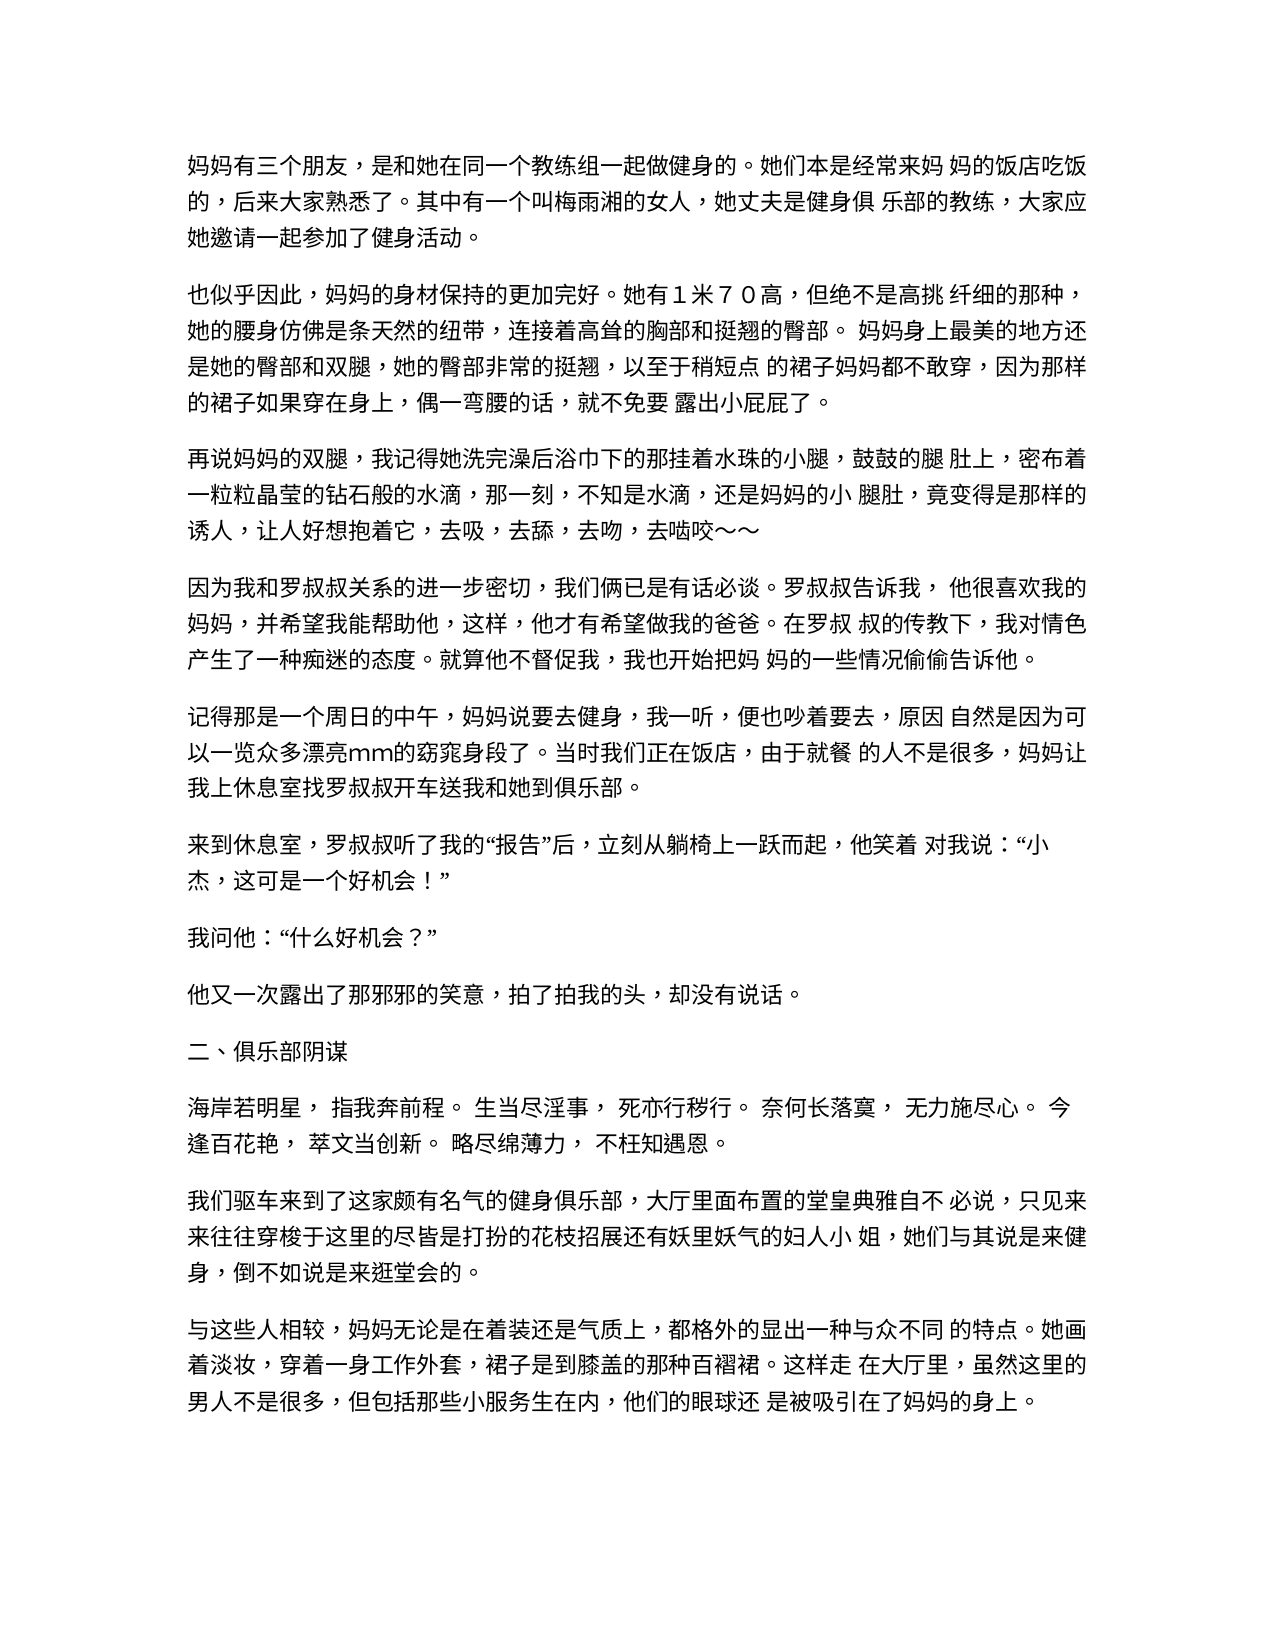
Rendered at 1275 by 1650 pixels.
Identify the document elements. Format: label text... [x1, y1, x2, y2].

text 海岸若明星， 指我奔前程。 生当尽淫事， 死亦行秽行。 奈何长落寞， 无力施尽心。 今逢百花艳， 萃文当创新。 略尽绵薄力， 不枉知遇恩。 [187, 1092, 1087, 1159]
text 记得那是一个周日的中午，妈妈说要去健身，我一听，便也吵着要去，原因 自然是因为可以一览众多漂亮ｍｍ的窈窕身段了。当时我们正在饭店，由于就餐 的人不是很多，妈妈让我上休息室找罗叔叔开车送我和她到俱乐部。 [187, 701, 1087, 804]
text 我问他：“什么好机会？” [187, 922, 1087, 953]
text 来到休息室，罗叔叔听了我的“报告”后，立刻从躺椅上一跃而起，他笑着 对我说：“小杰，这可是一个好机会！” [187, 829, 1087, 896]
text 他又一次露出了那邪邪的笑意，拍了拍我的头，却没有说话。 [187, 979, 1087, 1010]
text 我们驱车来到了这家颇有名气的健身俱乐部，大厅里面布置的堂皇典雅自不 必说，只见来来往往穿梭于这里的尽皆是打扮的花枝招展还有妖里妖气的妇人小 姐，她们与其说是来健身，倒不如说是来逛堂会的。 [187, 1185, 1087, 1288]
text 与这些人相较，妈妈无论是在着装还是气质上，都格外的显出一种与众不同 的特点。她画着淡妆，穿着一身工作外套，裙子是到膝盖的那种百褶裙。这样走 在大厅里，虽然这里的男人不是很多，但包括那些小服务生在内，他们的眼球还 是被吸引在了妈妈的身上。 [187, 1313, 1087, 1417]
text 再说妈妈的双腿，我记得她洗完澡后浴巾下的那挂着水珠的小腿，鼓鼓的腿 肚上，密布着一粒粒晶莹的钻石般的水滴，那一刻，不知是水滴，还是妈妈的小 腿肚，竟变得是那样的诱人，让人好想抱着它，去吸，去舔，去吻，去啮咬～～ [187, 443, 1087, 546]
text 也似乎因此，妈妈的身材保持的更加完好。她有１米７０高，但绝不是高挑 纤细的那种，她的腰身仿佛是条天然的纽带，连接着高耸的胸部和挺翘的臀部。 妈妈身上最美的地方还是她的臀部和双腿，她的臀部非常的挺翘，以至于稍短点 的裙子妈妈都不敢穿，因为那样的裙子如果穿在身上，偶一弯腰的话，就不免要 露出小屁屁了。 [187, 279, 1087, 418]
text 因为我和罗叔叔关系的进一步密切，我们俩已是有话必谈。罗叔叔告诉我， 他很喜欢我的妈妈，并希望我能帮助他，这样，他才有希望做我的爸爸。在罗叔 叔的传教下，我对情色产生了一种痴迷的态度。就算他不督促我，我也开始把妈 妈的一些情况偷偷告诉他。 [187, 572, 1087, 675]
text 妈妈有三个朋友，是和她在同一个教练组一起做健身的。她们本是经常来妈 妈的饭店吃饭的，后来大家熟悉了。其中有一个叫梅雨湘的女人，她丈夫是健身俱 乐部的教练，大家应她邀请一起参加了健身活动。 [187, 150, 1087, 253]
text 二、俱乐部阴谋 [187, 1035, 1087, 1067]
